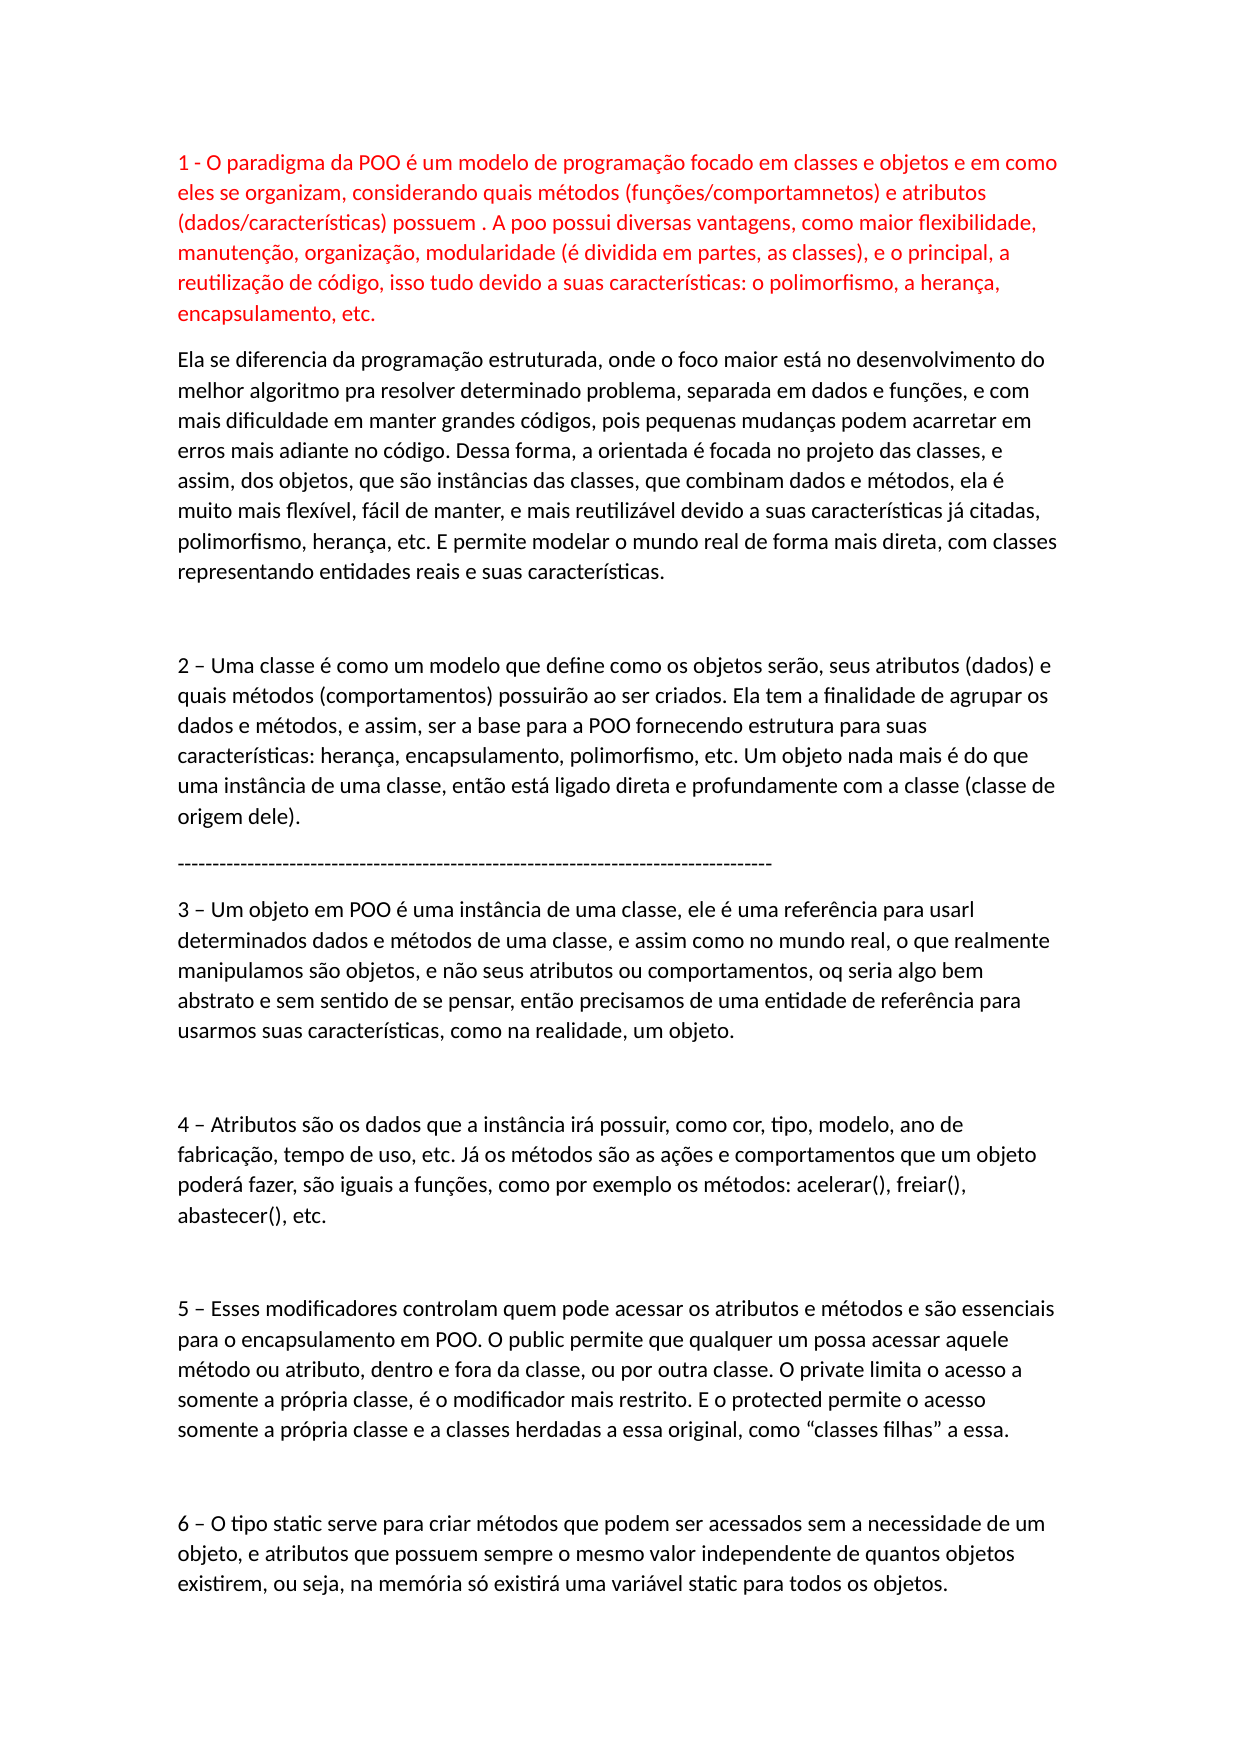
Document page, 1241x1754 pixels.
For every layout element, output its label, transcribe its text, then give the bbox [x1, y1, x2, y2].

text 3 – Um objeto em POO é uma instância de uma classe, ele é uma referência para usarl determinados dados e métodos de uma classe, e assim como no mundo real, o que realmente manipulamos são objetos, e não seus atributos ou comportamentos, oq seria algo bem abstrato e sem sentido de se pensar, então precisamos de uma entidade de referência para usarmos suas características, como na realidade, um objeto. [177, 896, 1063, 1044]
text 5 – Esses modificadores controlam quem pode acessar os atributos e métodos e são essenciais para o encapsulamento em POO. O public permite que qualquer um possa acessar aquele método ou atributo, dentro e fora da classe, ou por outra classe. O private limita o acesso a somente a própria classe, é o modificador mais restrito. E o protected permite o acesso somente a própria classe e a classes herdadas a essa original, como “classes filhas” a essa. [177, 1294, 1063, 1443]
text 1 - O paradigma da POO é um modelo de programação focado em classes e objetos e em como eles se organizam, considerando quais métodos (funções/comportamnetos) e atributos (dados/características) possuem . A poo possui diversas vantagens, como maior flexibilidade, manutenção, organização, modularidade (é dividida em partes, as classes), e o principal, a reutilização de código, isso tudo devido a suas características: o polimorfismo, a herança, encapsulamento, etc. [177, 148, 1063, 327]
text 4 – Atributos são os dados que a instância irá possuir, como cor, tipo, modelo, ano de fabricação, tempo de uso, etc. Já os métodos são as ações e comportamentos que um objeto poderá fazer, são iguais a funções, como por exemplo os métodos: acelerar(), freiar(), abastecer(), etc. [177, 1110, 1063, 1229]
text 2 – Uma classe é como um modelo que define como os objetos serão, seus atributos (dados) e quais métodos (comportamentos) possuirão ao ser criados. Ela tem a finalidade de agrupar os dados e métodos, e assim, ser a base para a POO fornecendo estrutura para suas características: herança, encapsulamento, polimorfismo, etc. Um objeto nada mais é do que uma instância de uma classe, então está ligado direta e profundamente com a classe (classe de origem dele). [177, 651, 1063, 830]
text 6 – O tipo static serve para criar métodos que podem ser acessados sem a necessidade de um objeto, e atributos que possuem sempre o mesmo valor independente de quantos objetos existirem, ou seja, na memória só existirá uma variável static para todos os objetos. [177, 1509, 1063, 1597]
text ------------------------------------------------------------------------------------- [177, 849, 1063, 877]
text Ela se diferencia da programação estruturada, onde o foco maior está no desenvolvimento do melhor algoritmo pra resolver determinado problema, separada em dados e funções, e com mais dificuldade em manter grandes códigos, pois pequenas mudanças podem acarretar em erros mais adiante no código. Dessa forma, a orientada é focada no projeto das classes, e assim, dos objetos, que são instâncias das classes, que combinam dados e métodos, ela é muito mais flexível, fácil de manter, e mais reutilizável devido a suas características já citadas, polimorfismo, herança, etc. E permite modelar o mundo real de forma mais direta, com classes representando entidades reais e suas características. [177, 346, 1063, 585]
